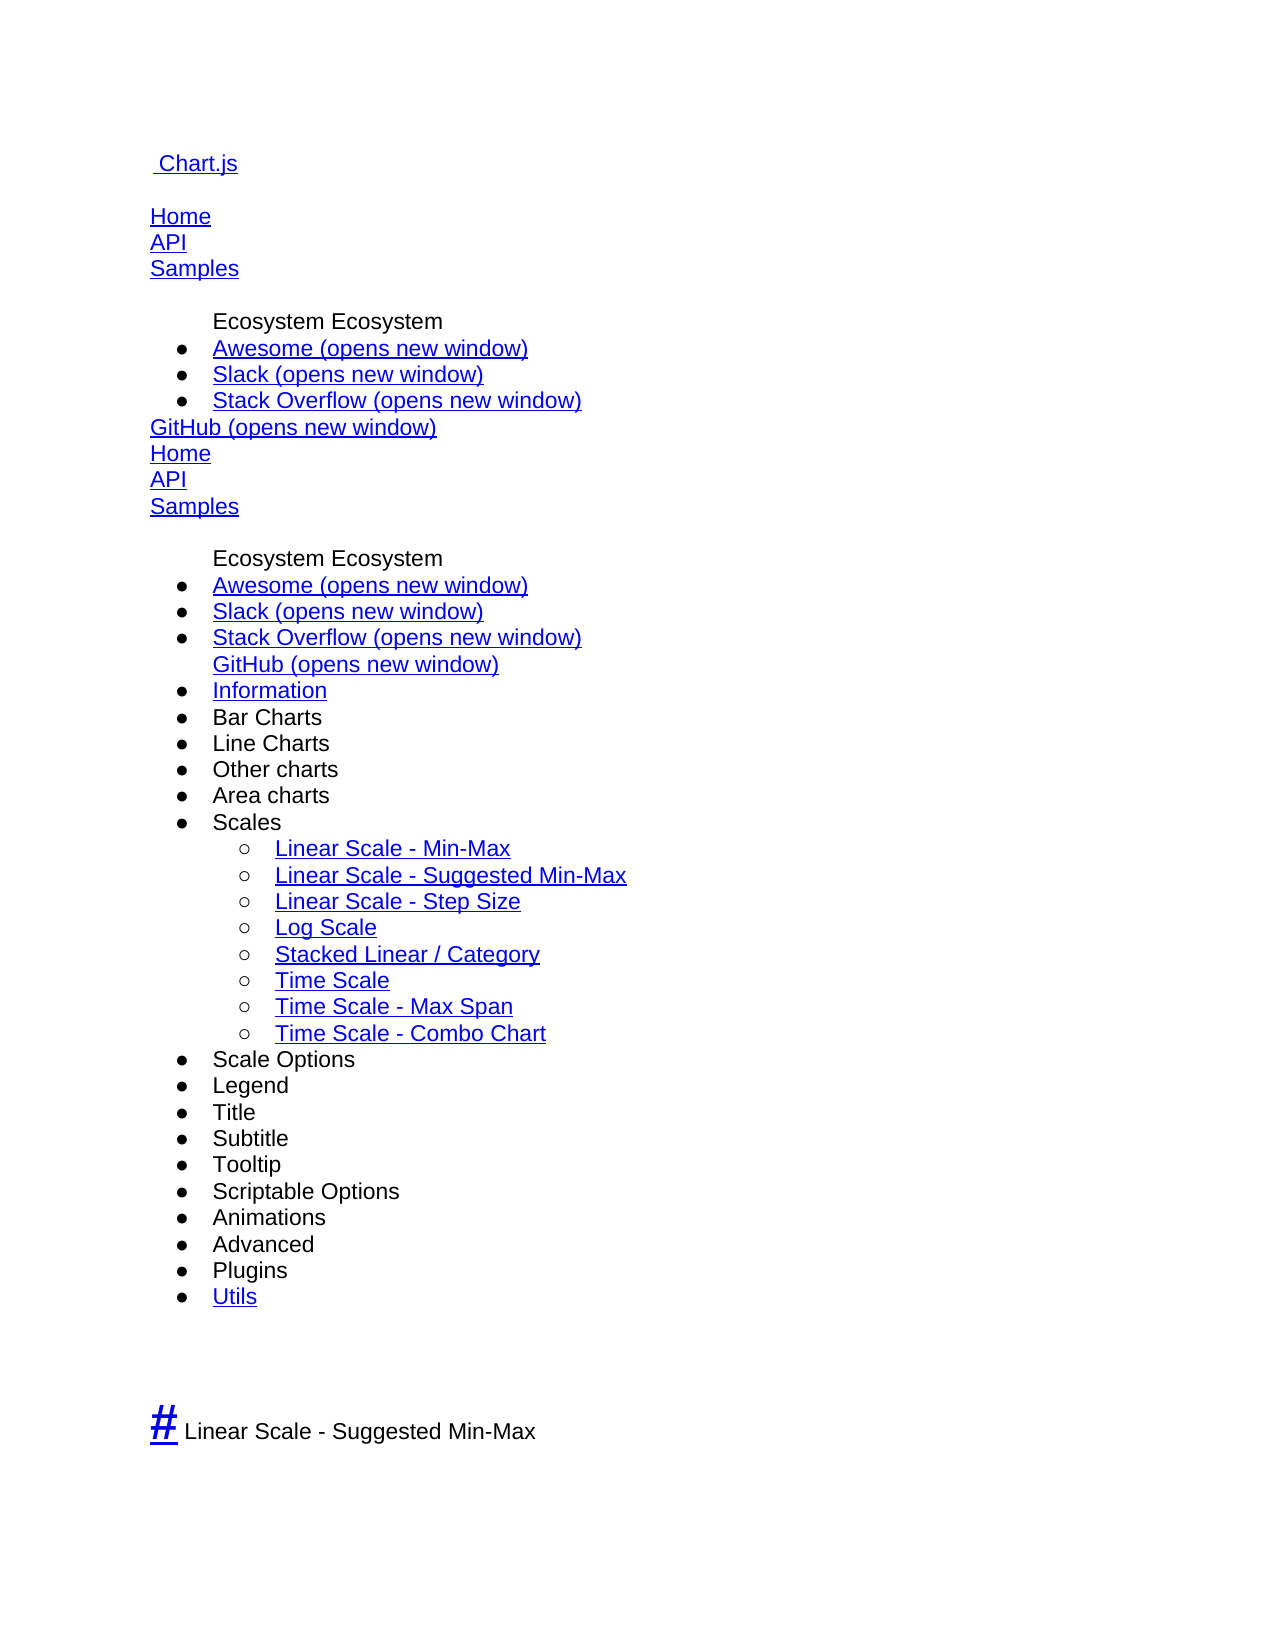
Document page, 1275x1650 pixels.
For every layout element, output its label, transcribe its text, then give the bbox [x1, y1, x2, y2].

list Stacked Linear / Category [237, 941, 1125, 967]
list Advanced [175, 1231, 1125, 1257]
text Ecosystem Ecosystem [212, 545, 1125, 572]
list Linear Scale - Suggested Min-Max [237, 862, 1125, 888]
list Subtitle [175, 1125, 1125, 1151]
list Linear Scale - Step Size [237, 888, 1125, 914]
list Time Scale [237, 967, 1125, 993]
text GitHub (opens new window) [212, 651, 1125, 677]
text API [150, 466, 1125, 493]
list Utils [175, 1283, 1125, 1309]
list Slack (opens new window) [175, 361, 1125, 387]
text # Linear Scale - Suggested Min-Max [150, 1392, 1125, 1449]
text GitHub (opens new window) [150, 413, 1125, 440]
list Time Scale - Max Span [237, 993, 1125, 1020]
text Samples [150, 493, 1125, 519]
list Line Charts [175, 730, 1125, 756]
list Log Scale [237, 914, 1125, 941]
list Time Scale - Combo Chart [237, 1020, 1125, 1046]
list Awesome (opens new window) [175, 572, 1125, 598]
list Title [175, 1099, 1125, 1125]
list Stack Overflow (opens new window) [175, 387, 1125, 413]
text Home [150, 440, 1125, 466]
text Ecosystem Ecosystem [212, 308, 1125, 334]
text API [150, 229, 1125, 255]
list Animations [175, 1204, 1125, 1231]
list Scriptable Options [175, 1178, 1125, 1204]
text Home [150, 203, 1125, 229]
text Chart.js [150, 150, 1125, 176]
list Awesome (opens new window) [175, 334, 1125, 361]
list Tooltip [175, 1151, 1125, 1178]
text Samples [150, 255, 1125, 282]
list Scales [175, 809, 1125, 835]
list Other charts [175, 756, 1125, 782]
list Scale Options [175, 1046, 1125, 1072]
list Slack (opens new window) [175, 598, 1125, 624]
list Area charts [175, 782, 1125, 809]
list Information [175, 677, 1125, 703]
list Bar Charts [175, 703, 1125, 730]
list Legend [175, 1072, 1125, 1099]
list Plugins [175, 1257, 1125, 1283]
list Stack Overflow (opens new window) [175, 624, 1125, 651]
list Linear Scale - Min-Max [237, 835, 1125, 862]
